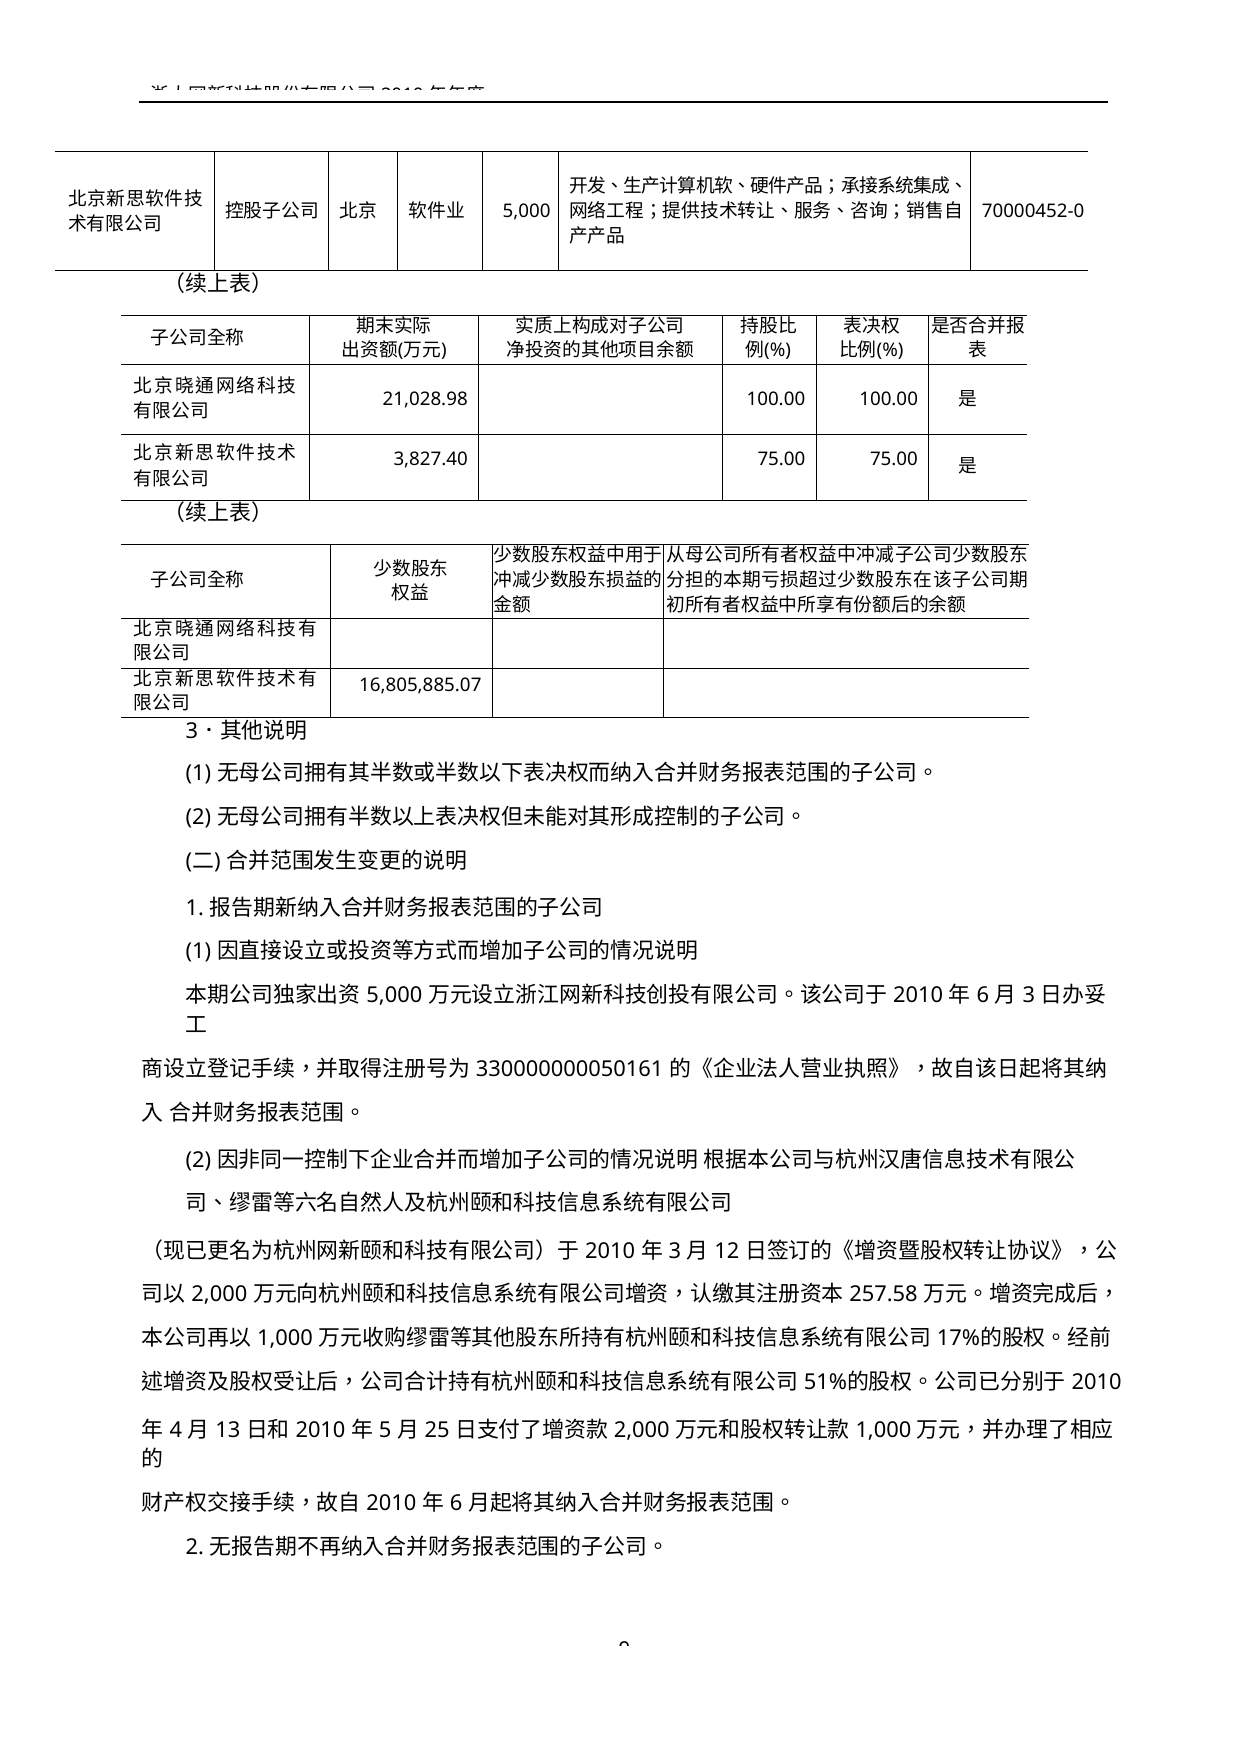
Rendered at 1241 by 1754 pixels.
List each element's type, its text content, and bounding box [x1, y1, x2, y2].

text (1) 无母公司拥有其半数或半数以下表决权而纳入合并财务报表范围的子公司。 [185, 757, 1128, 787]
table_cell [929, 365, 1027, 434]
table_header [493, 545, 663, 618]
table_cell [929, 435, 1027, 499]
text 2. 无报告期不再纳入合并财务报表范围的子公司。 [185, 1531, 1128, 1561]
text 本期公司独家出资 5,000 万元设立浙江网新科技创投有限公司。该公司于 2010 年 6 月 3 日办妥工 [185, 979, 1128, 1039]
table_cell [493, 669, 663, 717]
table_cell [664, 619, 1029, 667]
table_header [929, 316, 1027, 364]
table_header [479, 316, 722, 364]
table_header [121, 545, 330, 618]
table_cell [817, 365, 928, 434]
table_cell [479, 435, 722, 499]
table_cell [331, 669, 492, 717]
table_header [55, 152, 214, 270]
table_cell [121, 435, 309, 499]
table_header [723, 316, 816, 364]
text 商设立登记手续，并取得注册号为 330000000050161 的《企业法人营业执照》，故自该日起将其纳入 合并财务报表范围。 [142, 1053, 1128, 1126]
text （续上表） [163, 271, 1128, 296]
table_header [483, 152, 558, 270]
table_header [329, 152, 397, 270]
text 1. 报告期新纳入合并财务报表范围的子公司 [185, 892, 1128, 922]
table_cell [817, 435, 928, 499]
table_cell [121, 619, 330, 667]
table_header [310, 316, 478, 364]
text （现已更名为杭州网新颐和科技有限公司）于 2010 年 3 月 12 日签订的《增资暨股权转让协议》，公 [142, 1234, 1128, 1264]
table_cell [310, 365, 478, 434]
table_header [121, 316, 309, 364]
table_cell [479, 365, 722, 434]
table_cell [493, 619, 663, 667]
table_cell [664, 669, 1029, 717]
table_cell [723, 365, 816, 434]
text (2) 无母公司拥有半数以上表决权但未能对其形成控制的子公司。 (二) 合并范围发生变更的说明 [185, 801, 822, 874]
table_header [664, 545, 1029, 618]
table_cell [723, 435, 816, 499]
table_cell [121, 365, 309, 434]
text (2) 因非同一控制下企业合并而增加子公司的情况说明 根据本公司与杭州汉唐信息技术有限公司、缪雷等六名自然人及杭州颐和科技信息系统有限公司 [185, 1144, 1106, 1217]
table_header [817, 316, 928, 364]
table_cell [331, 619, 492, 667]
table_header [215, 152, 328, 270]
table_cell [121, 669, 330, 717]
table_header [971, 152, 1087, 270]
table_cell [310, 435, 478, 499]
text 3．其他说明 [185, 718, 1128, 743]
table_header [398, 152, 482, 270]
text (1) 因直接设立或投资等方式而增加子公司的情况说明 [185, 936, 1128, 965]
text 司以 2,000 万元向杭州颐和科技信息系统有限公司增资，认缴其注册资本 257.58 万元。增资完成后， 本公司再以 1,000 万元收购缪雷等其他股东所持有杭州颐和科技信息系统有限公司 17%的股权。经前 述增资及股权受让后，公司合计持有杭州颐和科技信息系统有限公司 51%的股权。公司已分别于 2010 [142, 1278, 1128, 1396]
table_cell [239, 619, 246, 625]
text （续上表） [163, 501, 1128, 526]
text 年 4 月 13 日和 2010 年 5 月 25 日支付了增资款 2,000 万元和股权转让款 1,000 万元，并办理了相应的 [142, 1413, 1128, 1473]
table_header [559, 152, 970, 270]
text 财产权交接手续，故自 2010 年 6 月起将其纳入合并财务报表范围。 [142, 1487, 1128, 1517]
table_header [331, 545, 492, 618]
